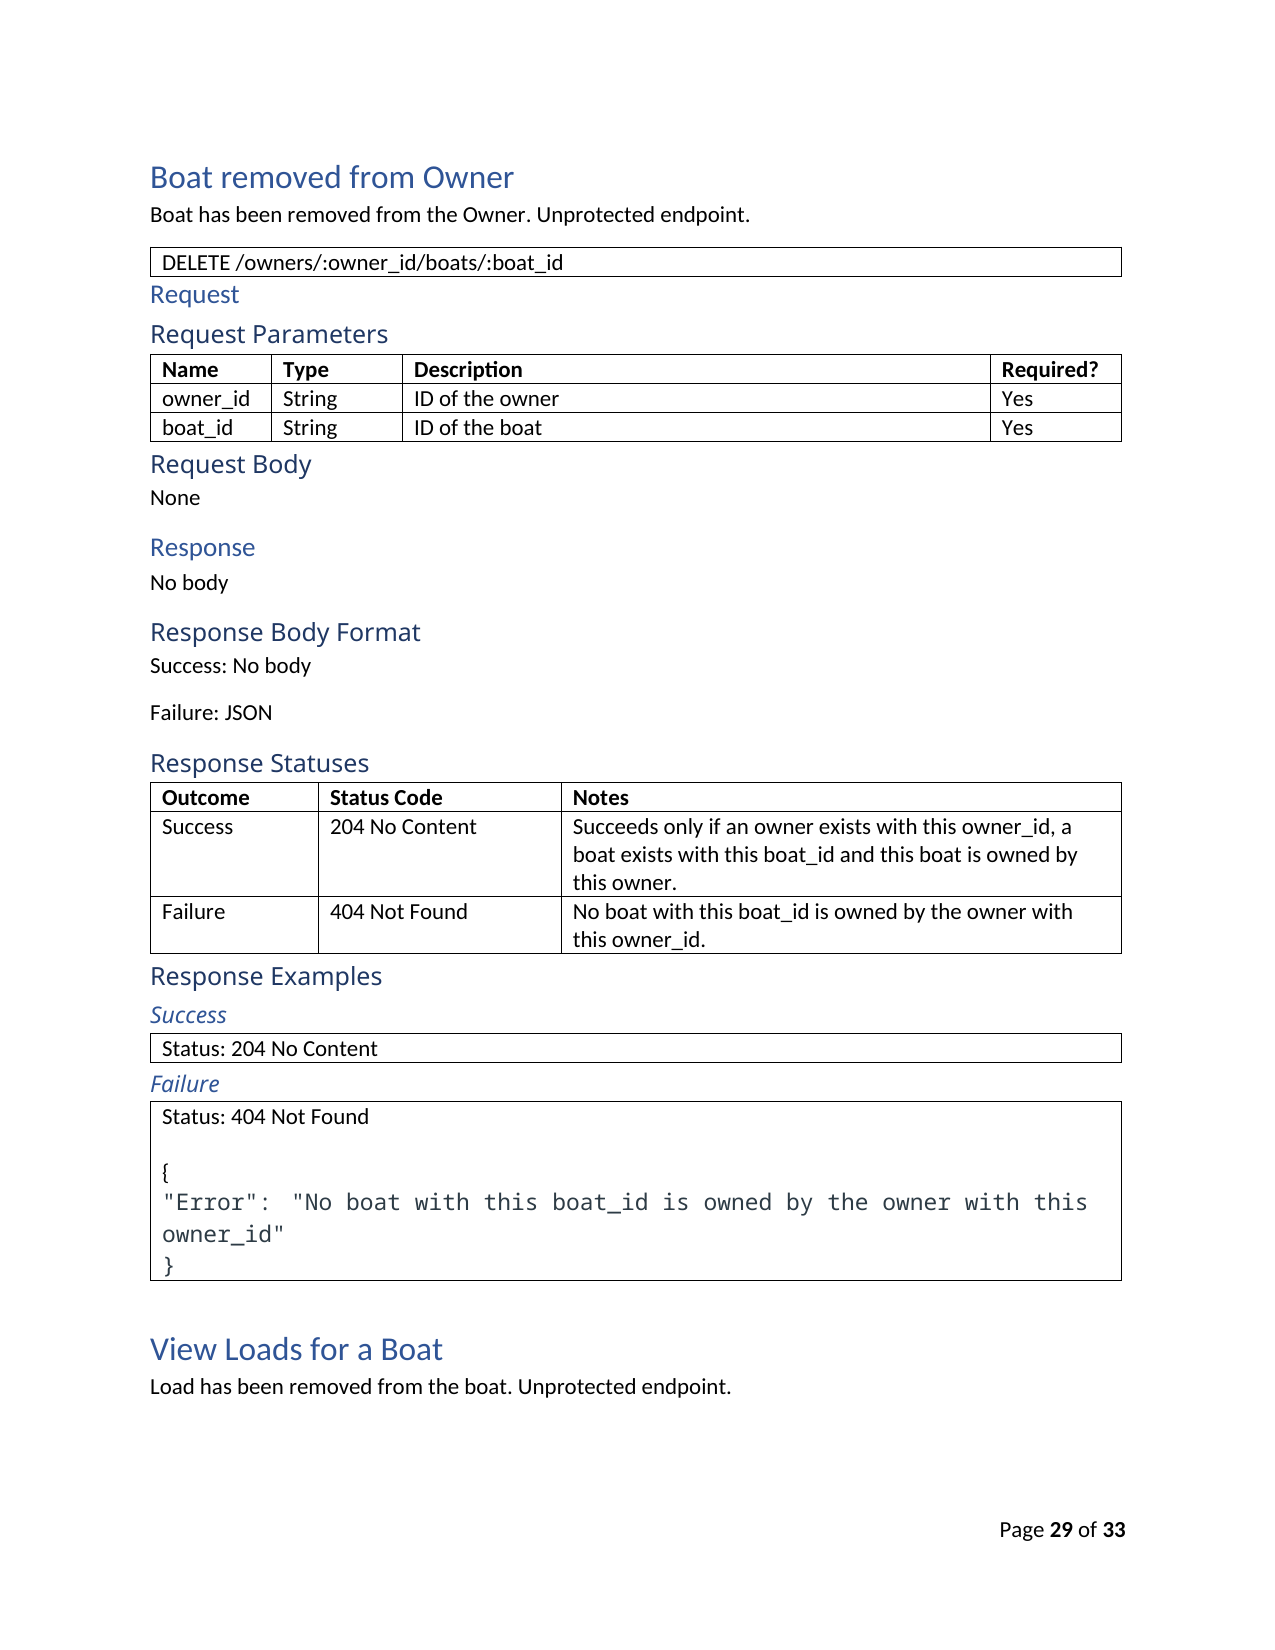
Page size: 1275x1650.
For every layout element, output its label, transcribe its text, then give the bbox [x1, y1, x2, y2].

text Load has been removed from the boat. Unprotected endpoint. [150, 1372, 1122, 1400]
table_cell ID of the owner [403, 384, 990, 412]
table_cell Success [151, 812, 318, 896]
table_header Status Code [319, 783, 561, 811]
subtitle Request [150, 277, 1122, 310]
table_cell Yes [991, 413, 1121, 441]
subtitle Success [150, 999, 1122, 1031]
table_cell 404 Not Found [319, 897, 561, 953]
subtitle Request Body [150, 446, 1122, 480]
table_cell String [272, 384, 402, 412]
table_header Status: 204 No Content [151, 1034, 1121, 1062]
table_cell String [272, 413, 402, 441]
subtitle Response Statuses [150, 745, 1122, 779]
table_header DELETE /owners/:owner_id/boats/:boat_id [151, 248, 1121, 276]
table_header Required? [991, 355, 1121, 383]
table_header Name [151, 355, 271, 383]
table_header Status: 404 Not Found { "Error": "No boat with this boat_id is owned by the owner with this owner_id" } [151, 1102, 1121, 1280]
table_cell Yes [991, 384, 1121, 412]
text No body [150, 568, 1122, 596]
table_header Notes [562, 783, 1121, 811]
subtitle Response Body Format [150, 615, 1122, 649]
subtitle Request Parameters [150, 317, 1122, 351]
subtitle View Loads for a Boat [150, 1328, 1122, 1369]
table_cell 204 No Content [319, 812, 561, 896]
text None [150, 483, 1122, 511]
table_cell owner_id [151, 384, 271, 412]
table_cell Failure [151, 897, 318, 953]
table_cell boat_id [151, 413, 271, 441]
text Boat has been removed from the Owner. Unprotected endpoint. [150, 200, 1122, 228]
table_cell No boat with this boat_id is owned by the owner with this owner_id. [562, 897, 1121, 953]
table_header Type [272, 355, 402, 383]
table_cell ID of the boat [403, 413, 990, 441]
text Success: No body [150, 652, 1122, 679]
subtitle Boat removed from Owner [150, 156, 1122, 197]
table_header Outcome [151, 783, 318, 811]
text Failure: JSON [150, 698, 1122, 726]
subtitle Response Examples [150, 958, 1122, 993]
subtitle Response [150, 530, 1122, 563]
table_header Description [403, 355, 990, 383]
table_cell Succeeds only if an owner exists with this owner_id, a boat exists with this boat_id and this boat is owned by this owner. [562, 812, 1121, 896]
subtitle Failure [150, 1067, 1122, 1099]
